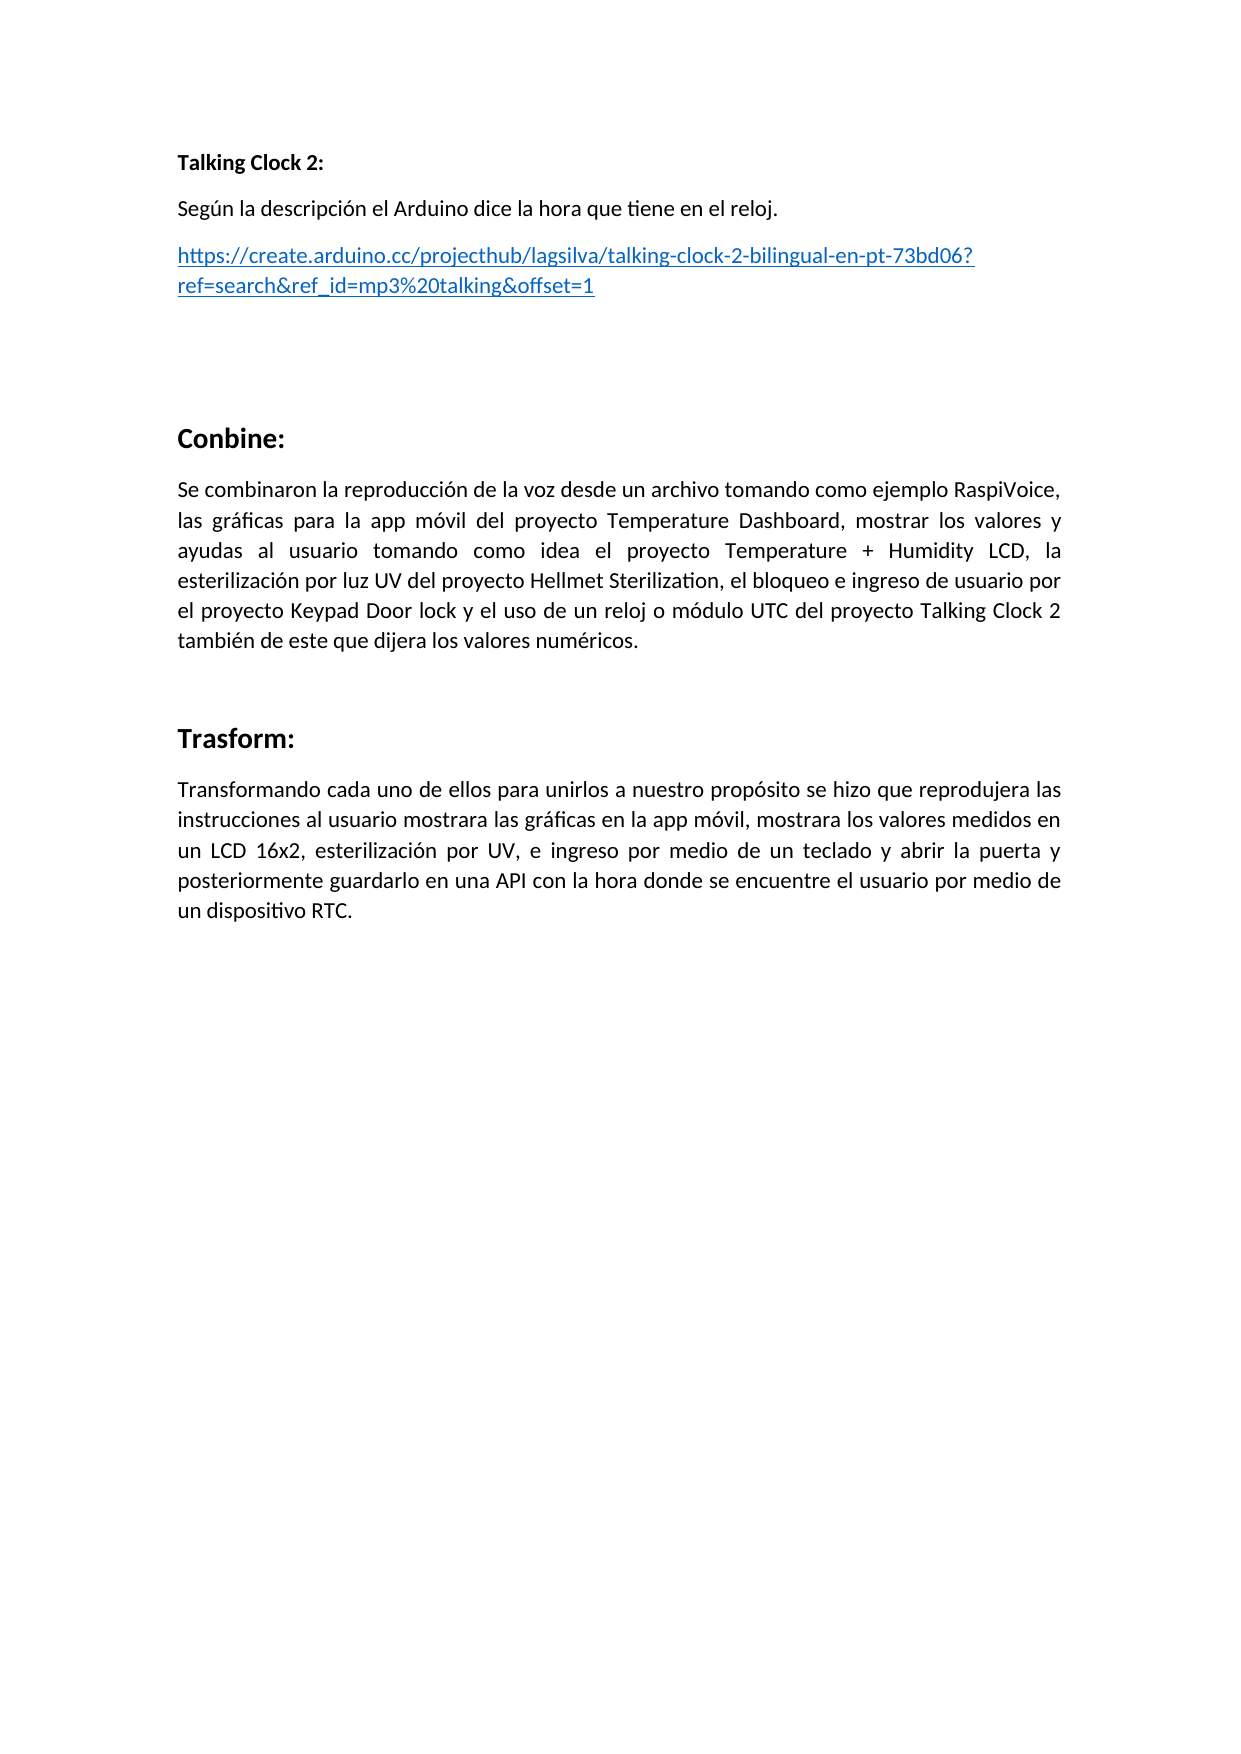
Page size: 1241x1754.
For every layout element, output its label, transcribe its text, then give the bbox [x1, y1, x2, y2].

text Transformando cada uno de ellos para unirlos a nuestro propósito se hizo que reprodujera las instrucciones al usuario mostrara las gráficas en la app móvil, mostrara los valores medidos en un LCD 16x2, esterilización por UV, e ingreso por medio de un teclado y abrir la puerta y posteriormente guardarlo en una API con la hora donde se encuentre el usuario por medio de un dispositivo RTC. [177, 775, 1063, 924]
text Según la descripción el Arduino dice la hora que tiene en el reloj. [177, 194, 1063, 222]
text Conbine: [177, 420, 1063, 456]
text https://create.arduino.cc/projecthub/lagsilva/talking-clock-2-bilingual-en-pt-73bd06?ref=search&ref_id=mp3%20talking&offset=1 [177, 241, 1063, 299]
text Se combinaron la reproducción de la voz desde un archivo tomando como ejemplo RaspiVoice, las gráficas para la app móvil del proyecto Temperature Dashboard, mostrar los valores y ayudas al usuario tomando como idea el proyecto Temperature + Humidity LCD, la esterilización por luz UV del proyecto Hellmet Sterilization, el bloqueo e ingreso de usuario por el proyecto Keypad Door lock y el uso de un reloj o módulo UTC del proyecto Talking Clock 2 también de este que dijera los valores numéricos. [177, 476, 1063, 654]
text Trasform: [177, 720, 1063, 756]
text Talking Clock 2: [177, 148, 1063, 176]
